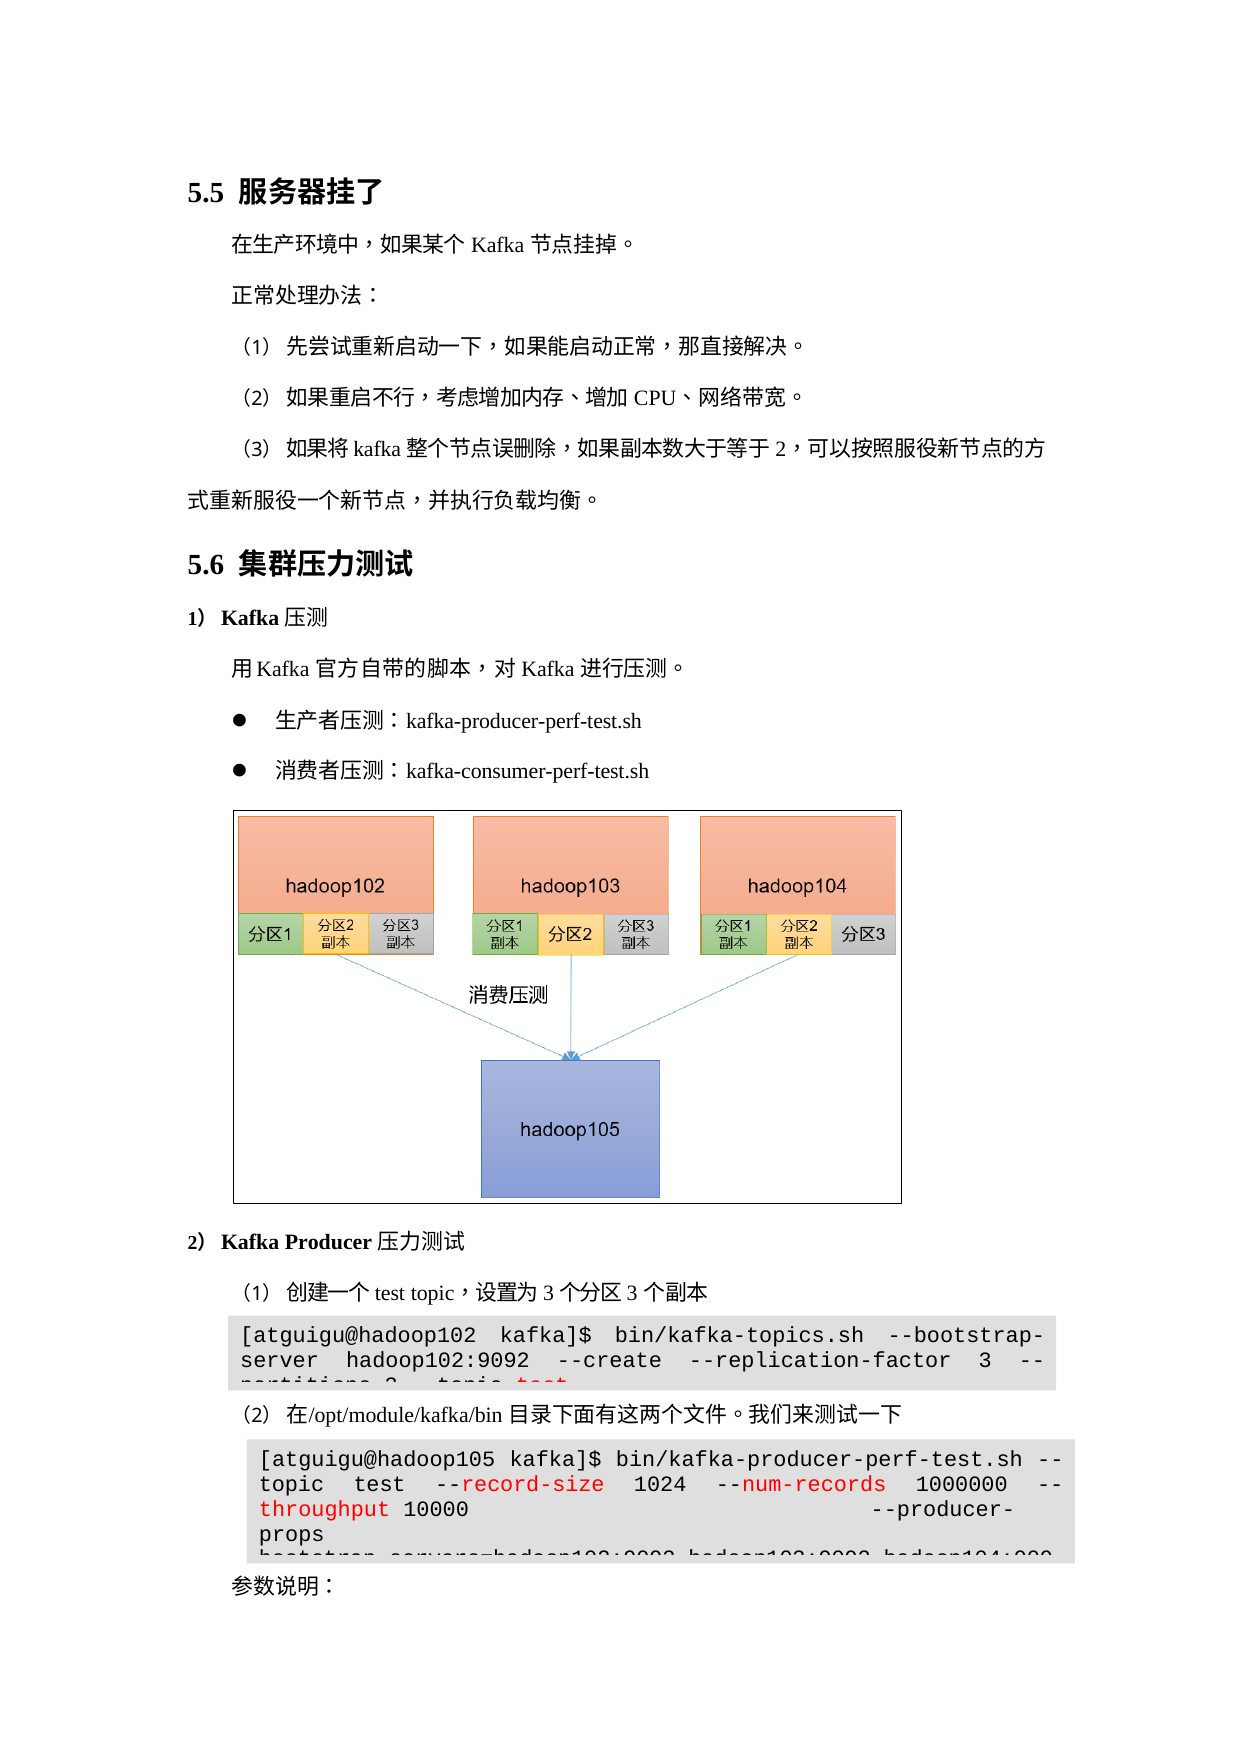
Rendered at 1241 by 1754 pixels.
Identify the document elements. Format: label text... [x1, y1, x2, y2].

list 消费者压测：kafka-consumer-perf-test.sh [231, 755, 1076, 785]
subtitle 集群压力测试 [187, 536, 1076, 584]
list Kafka 压测 [187, 601, 1076, 631]
picture [238, 816, 896, 828]
list 生产者压测：kafka-producer-perf-test.sh [231, 705, 1076, 735]
list 如果重启不行，考虑增加内存、增加 CPU、网络带宽。 [231, 382, 1076, 412]
text 用 Kafka 官方自带的脚本，对Kafka 进行压测。 [231, 653, 1076, 683]
list 先尝试重新启动一下，如果能启动正常，那直接解决。 [231, 332, 1076, 360]
text 参数说明： [231, 1571, 1076, 1601]
list 服务器挂了 [187, 172, 1076, 211]
list 如果将 kafka 整个节点误删除，如果副本数大于等于 2，可以按照服役新节点的方式重新服役一个新节点，并执行负载均衡。 [187, 433, 1053, 515]
text 在生产环境中，如果某个 Kafka 节点挂掉。正常处理办法： [231, 229, 646, 310]
list 创建一个 test topic，设置为 3 个分区 3 个副本 [231, 1277, 1076, 1307]
list 在/opt/module/kafka/bin 目录下面有这两个文件。我们来测试一下 [231, 1316, 1076, 1429]
list Kafka Producer 压力测试 [187, 828, 1076, 1255]
